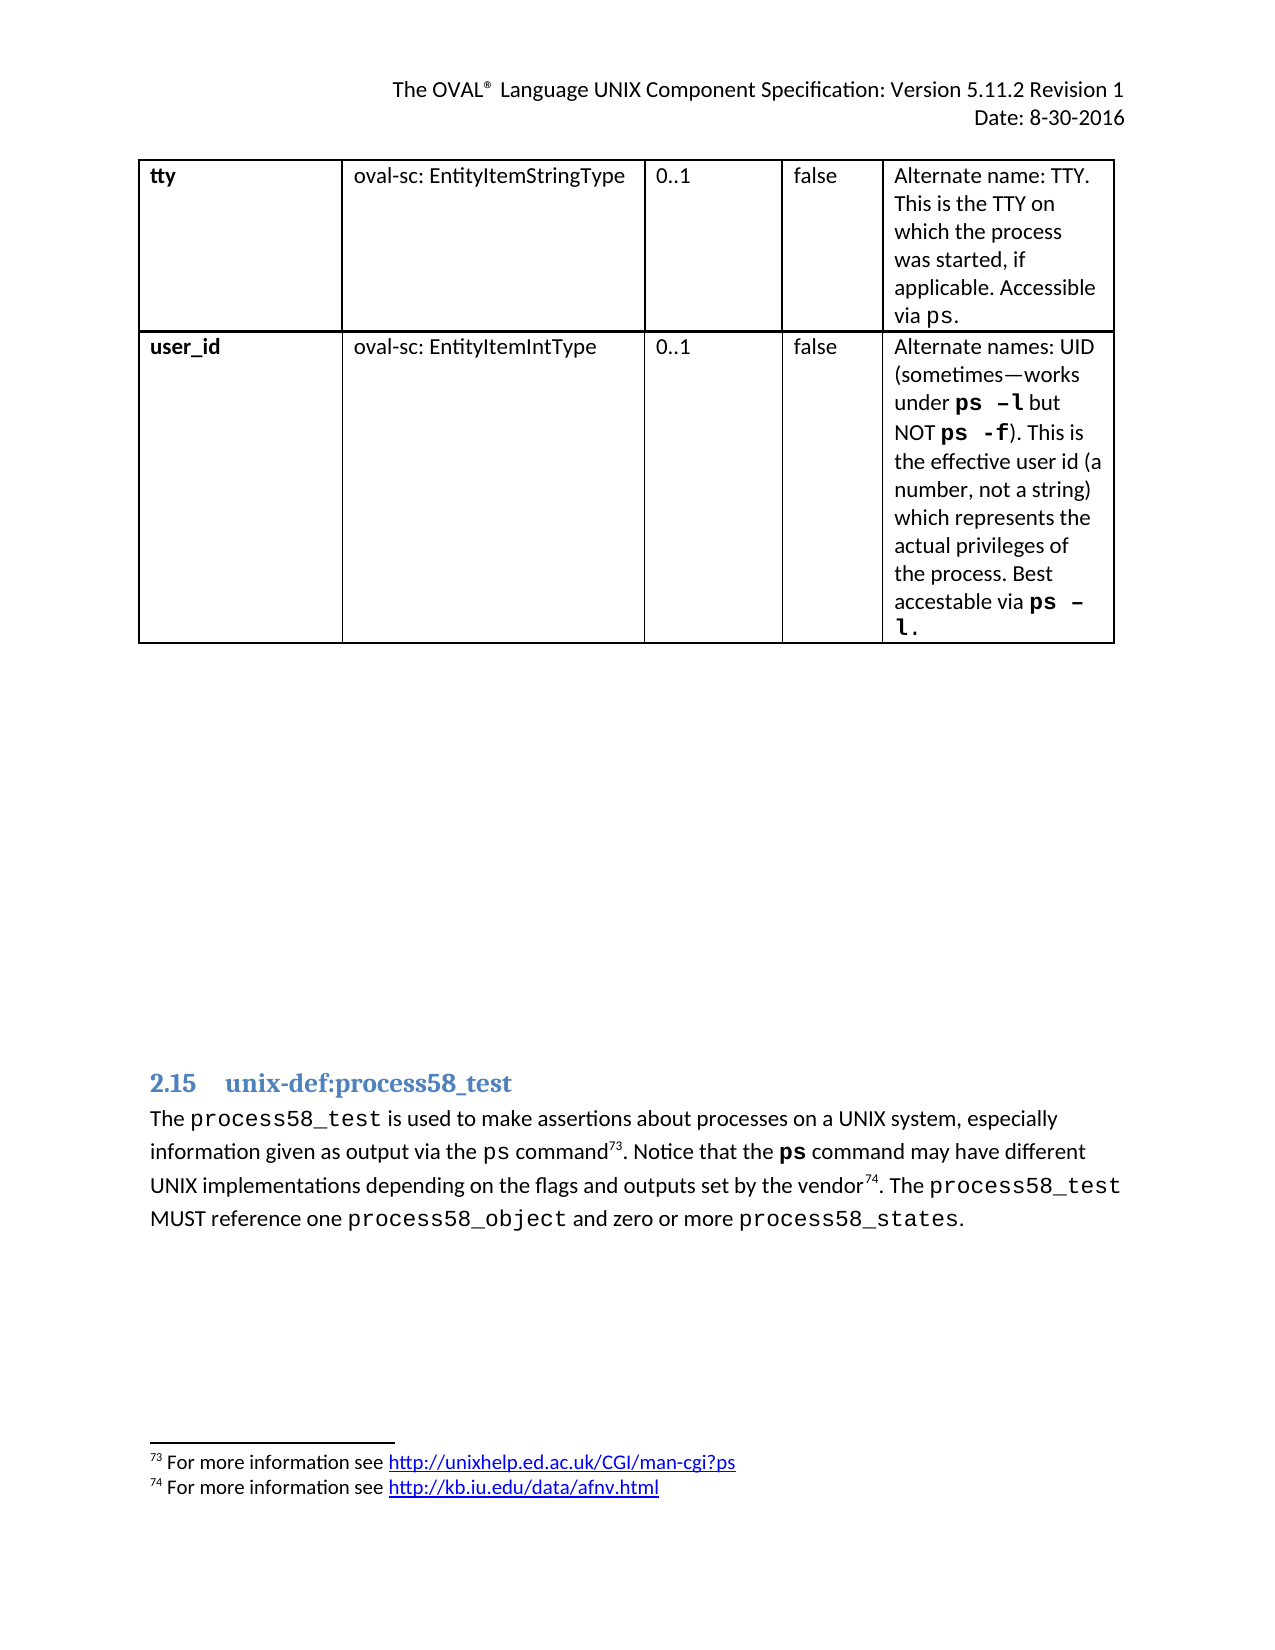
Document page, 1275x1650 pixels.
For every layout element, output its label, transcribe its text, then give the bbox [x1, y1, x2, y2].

table_cell oval-sc: EntityItemStringType [343, 161, 644, 330]
table_cell false [783, 333, 882, 642]
table_cell 0..1 [646, 161, 781, 330]
table_cell user_id [140, 333, 342, 642]
table_cell tty [140, 161, 341, 330]
table_cell Alternate name: TTY. This is the TTY on which the process was started, if applicable. Accessible via ps. [884, 161, 1113, 330]
table_cell 0..1 [645, 333, 782, 642]
table_cell Alternate names: UID (sometimes—works under ps –l but NOT ps -f). This is the effective user id (a number, not a string) which represents the actual privileges of the process. Best accestable via ps –l. [883, 333, 1113, 642]
table_cell false [783, 161, 882, 330]
subtitle unix-def:process58_test [150, 1068, 1125, 1099]
table_cell oval-sc: EntityItemIntType [343, 333, 644, 642]
